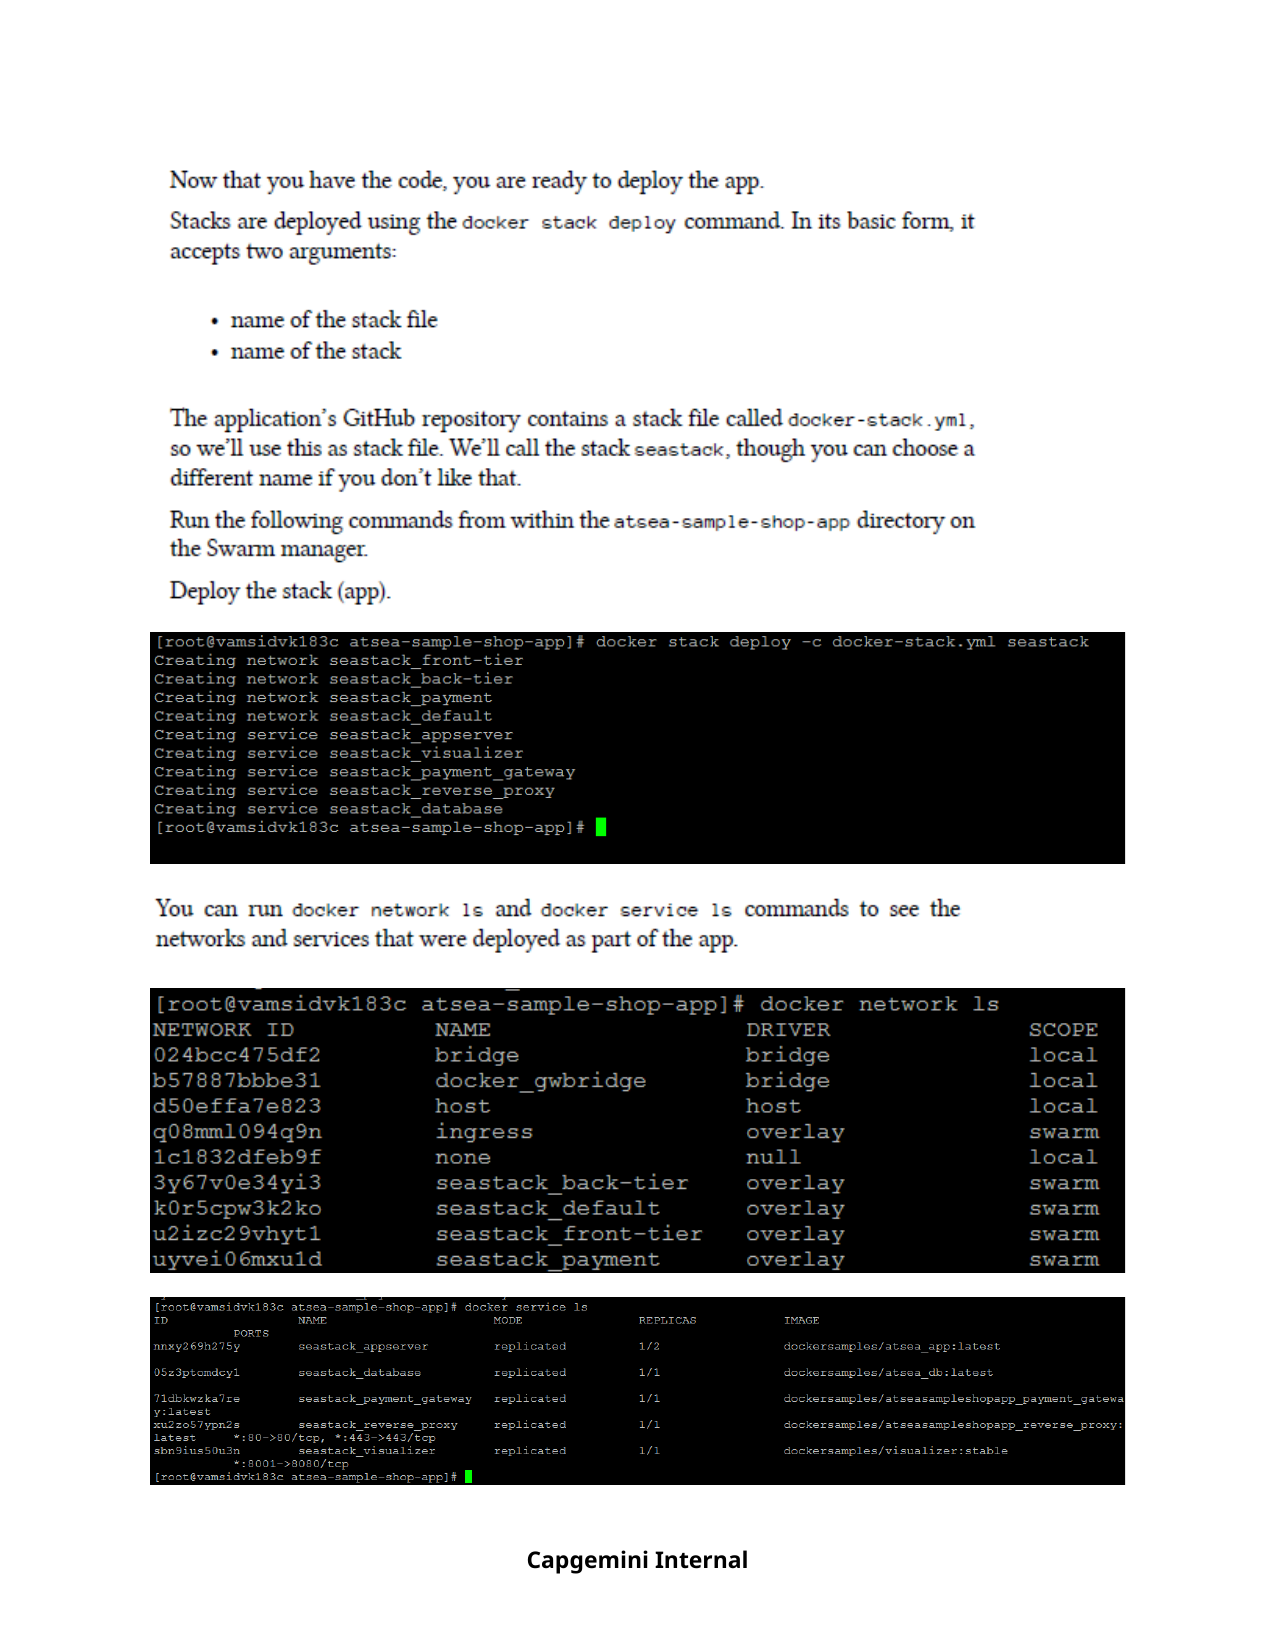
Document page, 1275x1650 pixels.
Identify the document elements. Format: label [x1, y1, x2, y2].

picture [150, 1297, 1125, 1485]
picture [150, 150, 993, 608]
picture [150, 632, 1125, 864]
picture [150, 888, 974, 964]
picture [150, 988, 1125, 1273]
